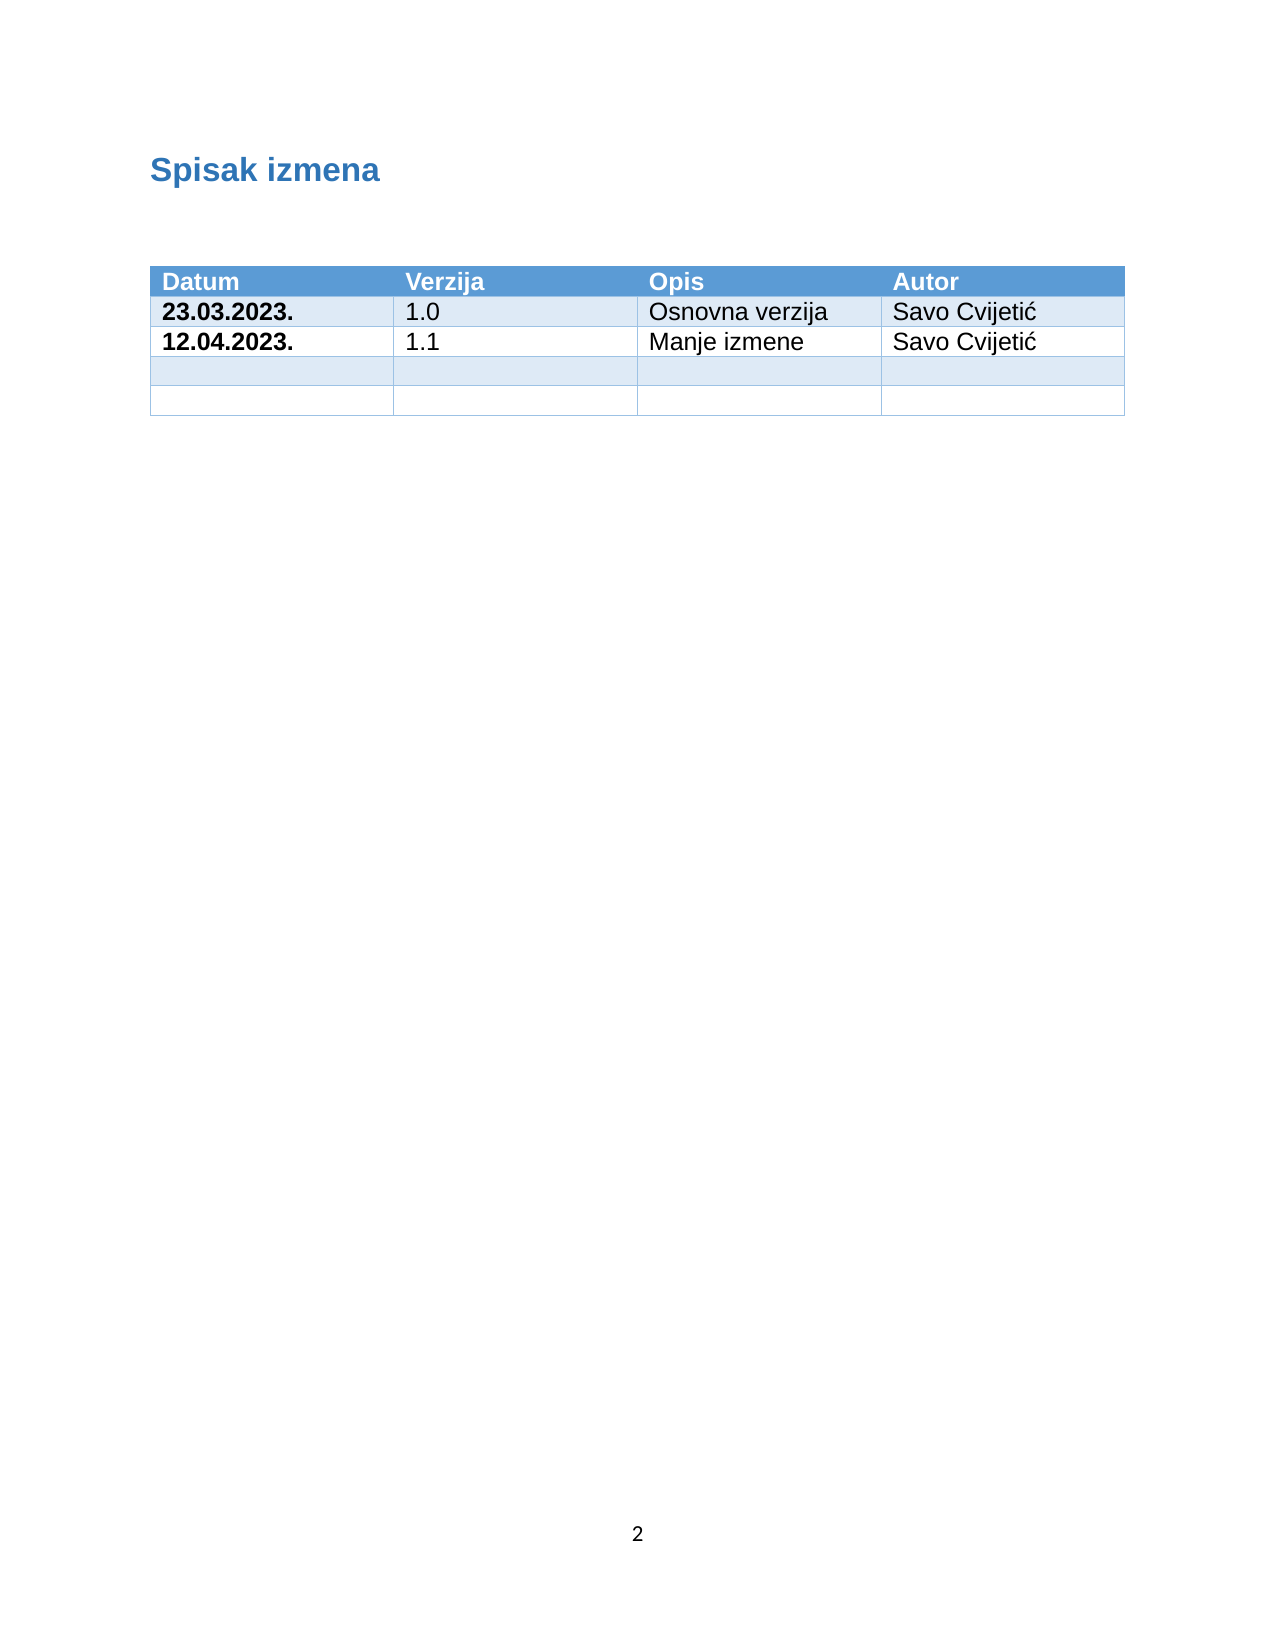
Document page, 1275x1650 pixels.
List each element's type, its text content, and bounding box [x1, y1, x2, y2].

table_cell [394, 357, 637, 385]
table_cell [638, 386, 881, 415]
table_header Datum [151, 267, 393, 296]
table_cell [151, 386, 393, 415]
table_header Opis [638, 267, 881, 296]
table_cell Savo Cvijetić [882, 327, 1124, 356]
table_cell [882, 357, 1124, 385]
table_cell Manje izmene [638, 327, 881, 356]
table_cell [638, 357, 881, 385]
table_header Verzija [394, 267, 637, 296]
table_cell Savo Cvijetić [882, 297, 1124, 326]
table_cell 23.03.2023. [151, 297, 393, 326]
table_cell 1.1 [394, 327, 637, 356]
text Spisak izmena [150, 150, 1125, 188]
table_cell 1.0 [394, 297, 637, 326]
table_header Autor [882, 267, 1124, 296]
table_cell 12.04.2023. [151, 327, 393, 356]
table_cell [394, 386, 637, 415]
table_cell [151, 357, 393, 385]
table_cell Osnovna verzija [638, 297, 881, 326]
table_cell [882, 386, 1124, 415]
